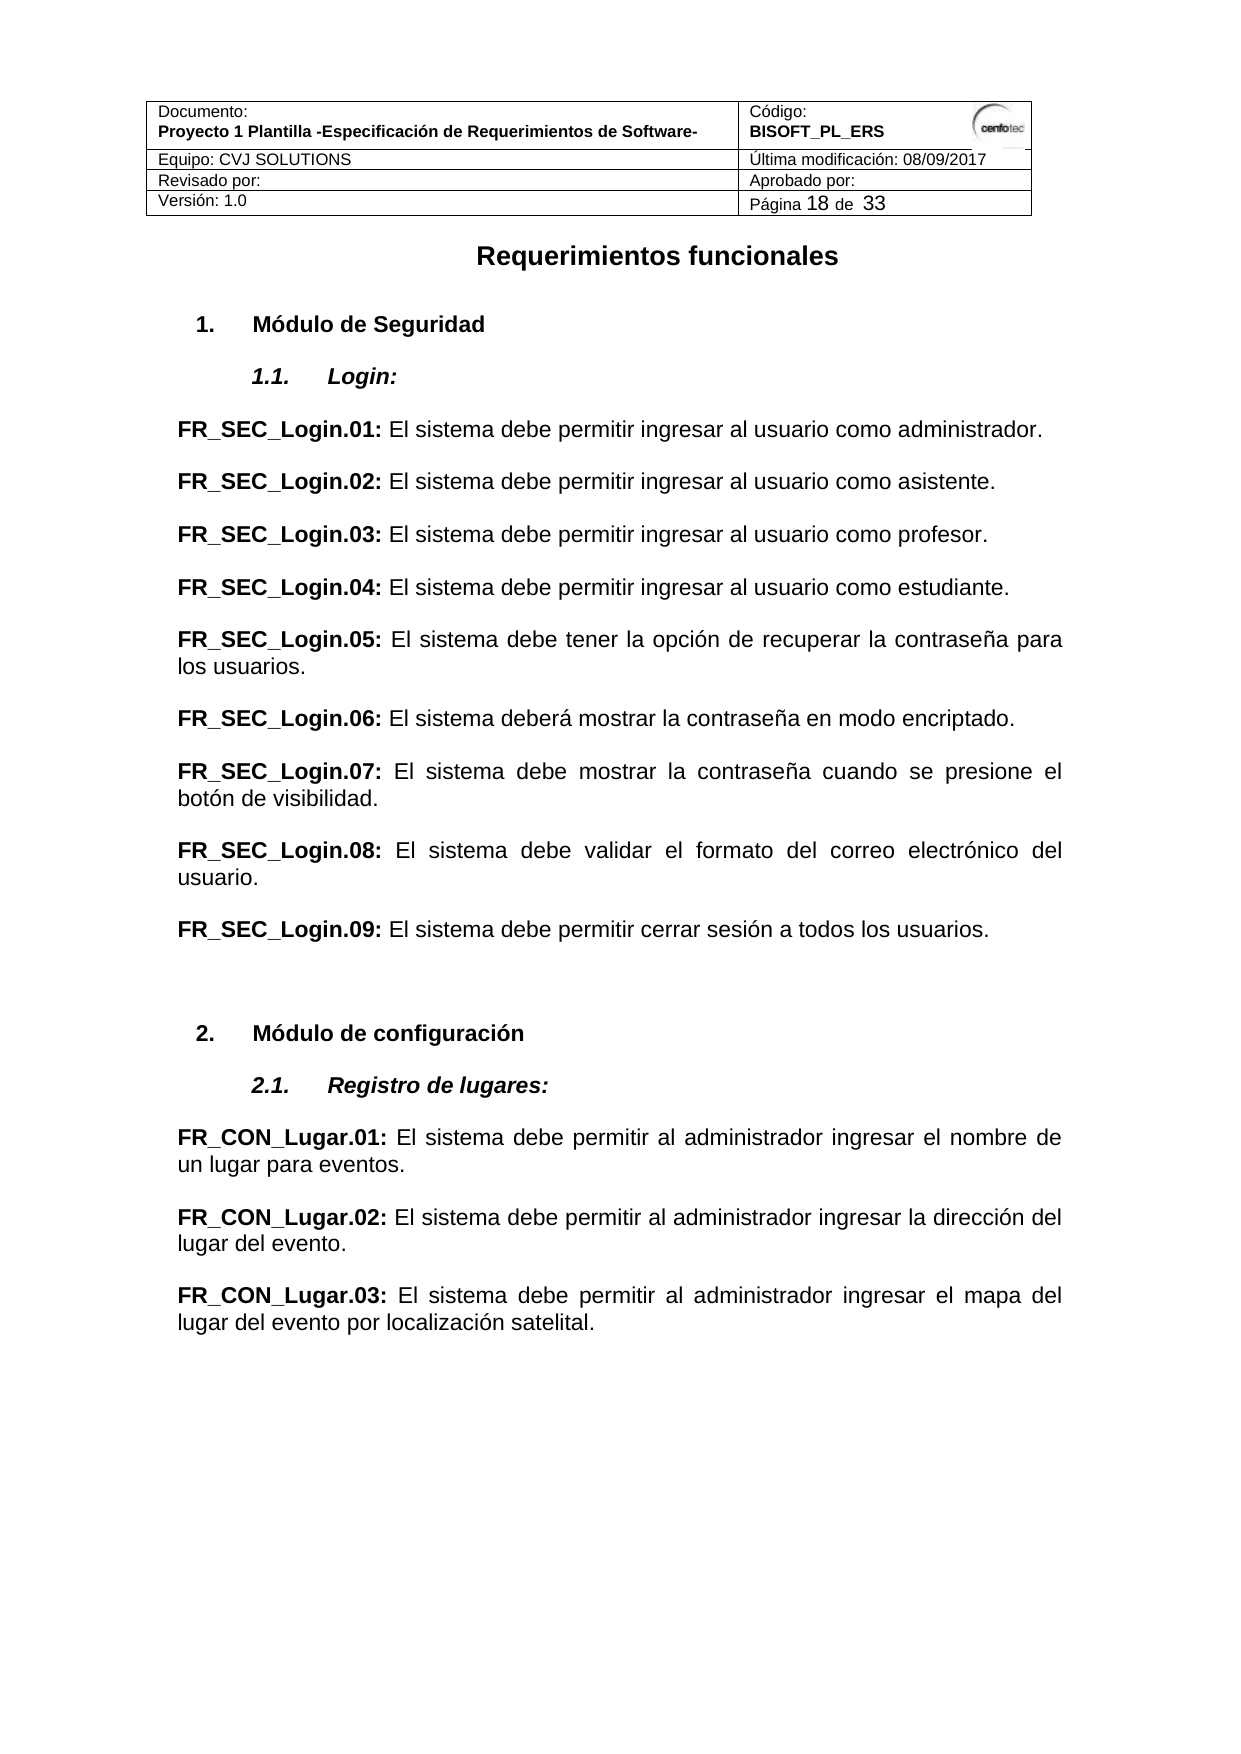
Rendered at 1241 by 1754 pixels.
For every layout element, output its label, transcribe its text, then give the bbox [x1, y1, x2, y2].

text FR_SEC_Login.02: El sistema debe permitir ingresar al usuario como asistente. [177, 468, 1063, 494]
list FR_CON_Lugar.02: El sistema debe permitir al administrador ingresar la dirección del lugar del evento. [177, 1203, 1063, 1256]
text FR_SEC_Login.05: El sistema debe tener la opción de recuperar la contraseña para los usuarios. [177, 626, 1063, 679]
text FR_SEC_Login.07: El sistema debe mostrar la contraseña cuando se presione el botón de visibilidad. [177, 758, 1063, 811]
text FR_SEC_Login.04: El sistema debe permitir ingresar al usuario como estudiante. [177, 574, 1063, 600]
subtitle Módulo de Seguridad [215, 311, 1063, 338]
text FR_SEC_Login.03: El sistema debe permitir ingresar al usuario como profesor. [177, 521, 1063, 547]
text FR_SEC_Login.08: El sistema debe validar el formato del correo electrónico del usuario. [177, 837, 1063, 890]
subtitle Requerimientos funcionales [252, 239, 1063, 271]
list FR_CON_Lugar.03: El sistema debe permitir al administrador ingresar el mapa del lugar del evento por localización satelital. [177, 1282, 1063, 1335]
subtitle Login: [290, 363, 1063, 389]
subtitle Módulo de configuración [215, 1020, 1063, 1047]
picture [971, 102, 1025, 150]
list FR_CON_Lugar.01: El sistema debe permitir al administrador ingresar el nombre de un lugar para eventos. [177, 1124, 1063, 1177]
text FR_SEC_Login.06: El sistema deberá mostrar la contraseña en modo encriptado. [177, 705, 1063, 732]
text FR_SEC_Login.09: El sistema debe permitir cerrar sesión a todos los usuarios. [177, 916, 1063, 943]
text FR_SEC_Login.01: El sistema debe permitir ingresar al usuario como administrador. [177, 416, 1063, 442]
subtitle Registro de lugares: [290, 1072, 1063, 1098]
